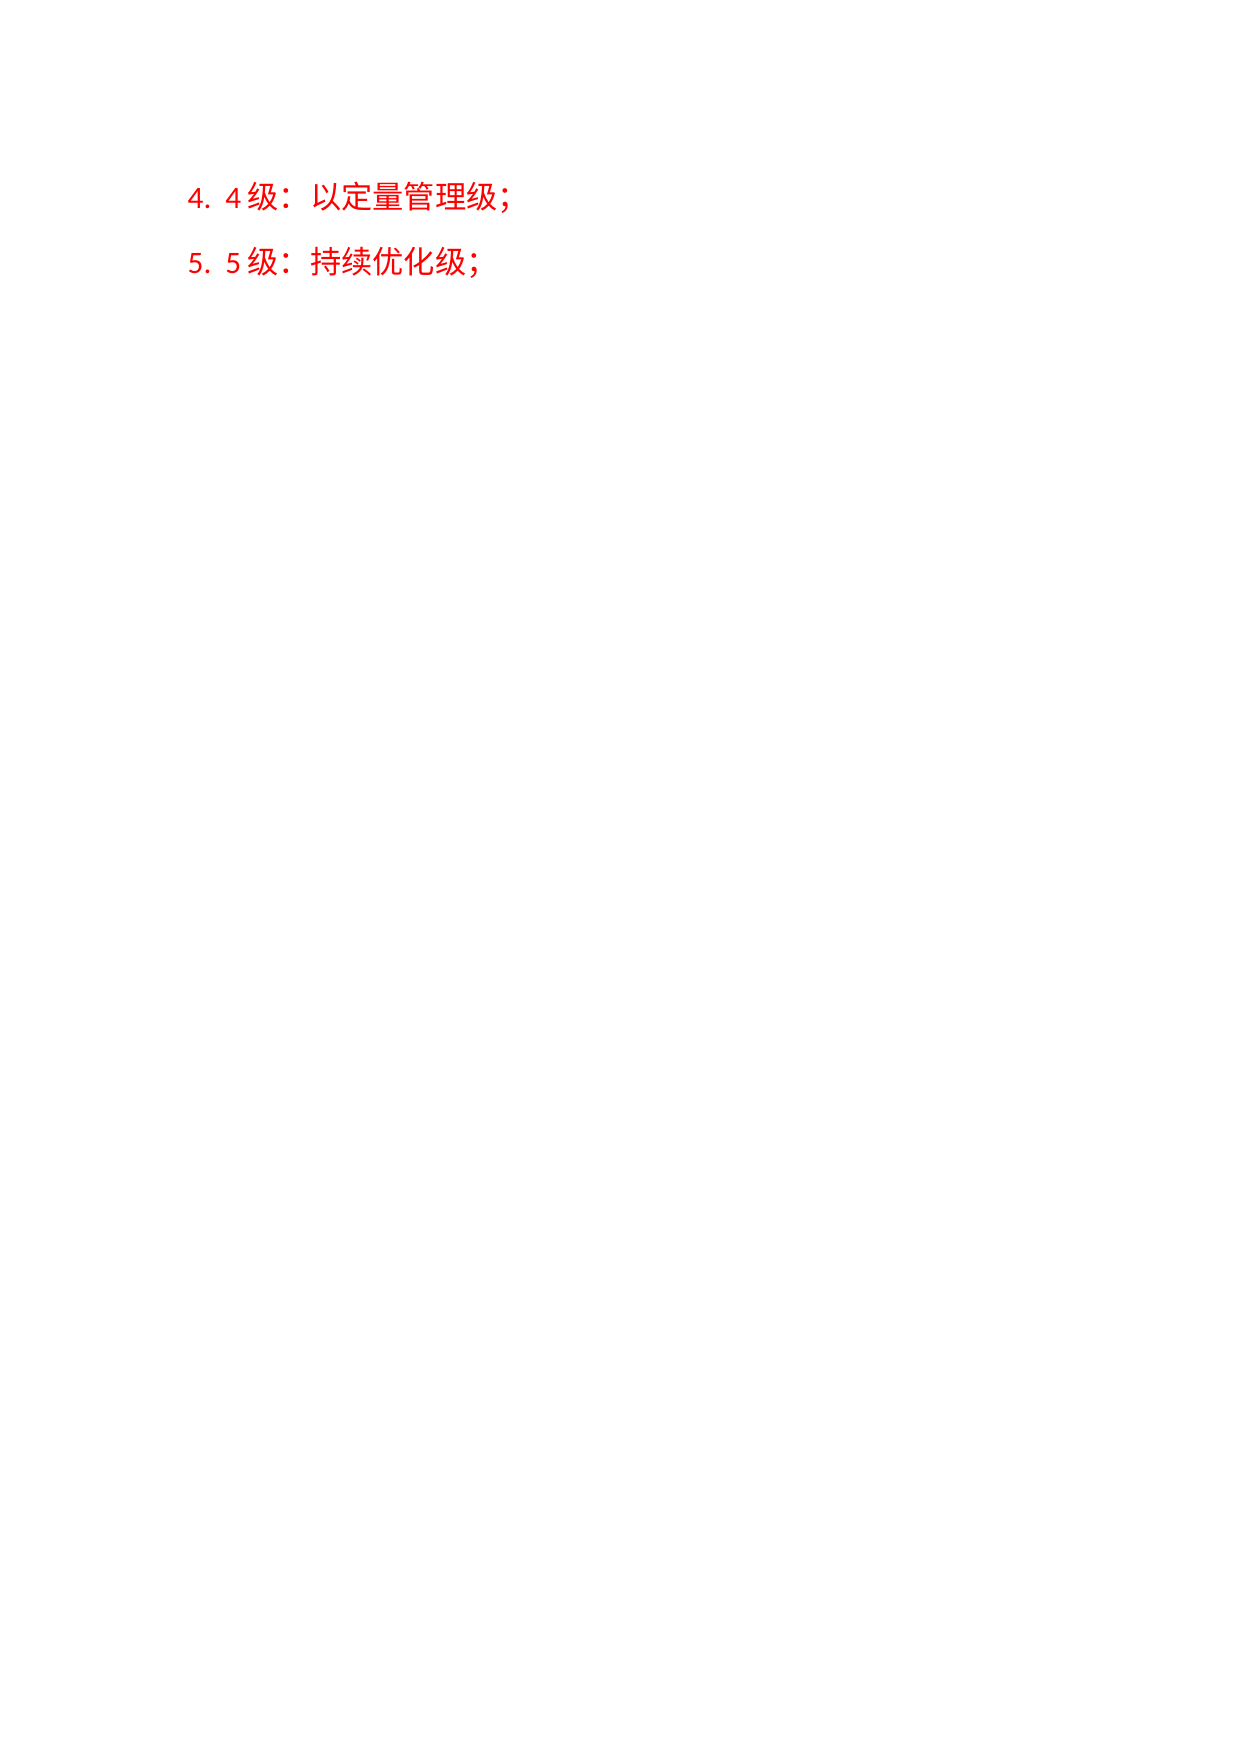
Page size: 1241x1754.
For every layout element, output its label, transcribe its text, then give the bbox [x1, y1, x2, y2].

text 4. 4级：以定量管理级； [187, 162, 1053, 227]
text 5. 5级：持续优化级； [187, 227, 1053, 292]
